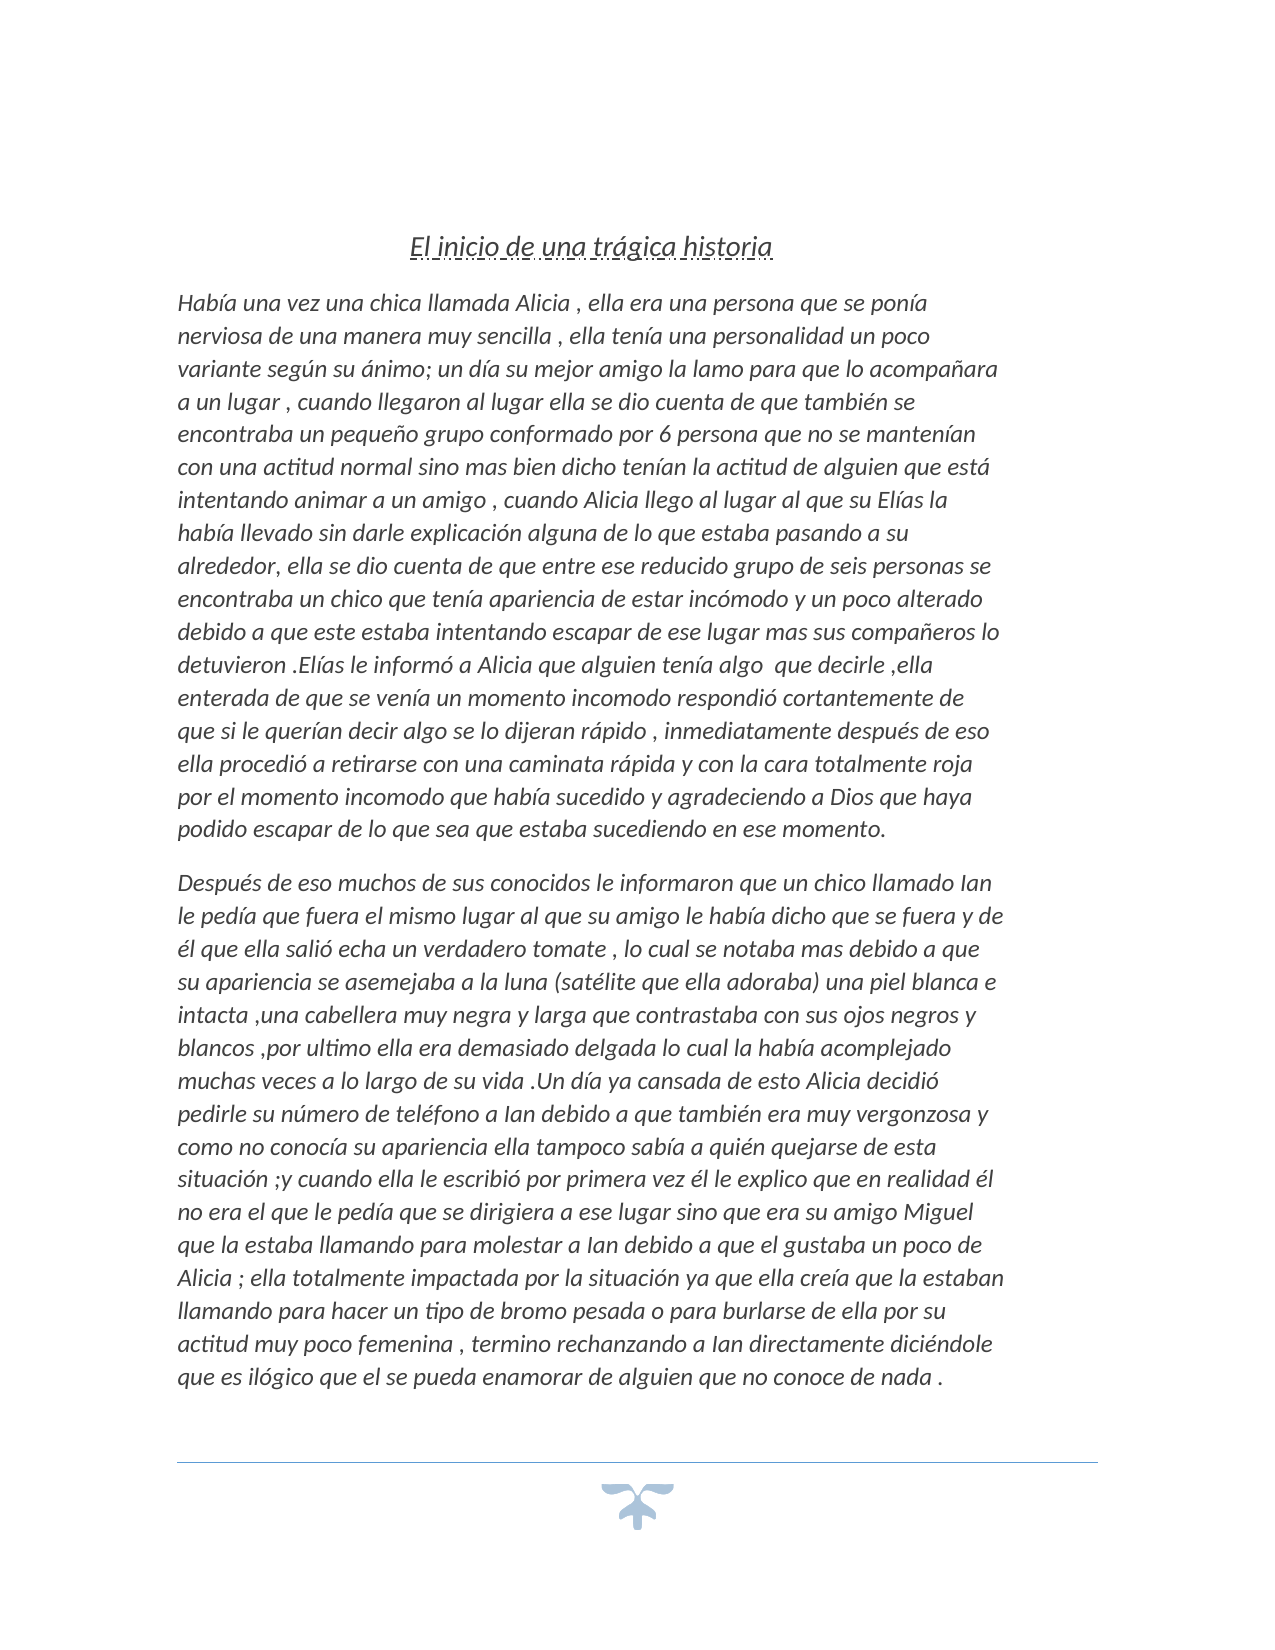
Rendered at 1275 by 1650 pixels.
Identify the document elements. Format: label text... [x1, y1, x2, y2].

text Después de eso muchos de sus conocidos le informaron que un chico llamado Ian le pedía que fuera el mismo lugar al que su amigo le había dicho que se fuera y de él que ella salió echa un verdadero tomate , lo cual se notaba mas debido a que su apariencia se asemejaba a la luna (satélite que ella adoraba) una piel blanca e intacta ,una cabellera muy negra y larga que contrastaba con sus ojos negros y blancos ,por ultimo ella era demasiado delgada lo cual la había acomplejado muchas veces a lo largo de su vida .Un día ya cansada de esto Alicia decidió pedirle su número de teléfono a Ian debido a que también era muy vergonzosa y como no conocía su apariencia ella tampoco sabía a quién quejarse de esta situación ;y cuando ella le escribió por primera vez él le explico que en realidad él no era el que le pedía que se dirigiera a ese lugar sino que era su amigo Miguel que la estaba llamando para molestar a Ian debido a que el gustaba un poco de Alicia ; ella totalmente impactada por la situación ya que ella creía que la estaban llamando para hacer un tipo de bromo pesada o para burlarse de ella por su actitud muy poco femenina , termino rechanzando a Ian directamente diciéndole que es ilógico que el se pueda enamorar de alguien que no conoce de nada . [177, 867, 1008, 1392]
text Había una vez una chica llamada Alicia , ella era una persona que se ponía nerviosa de una manera muy sencilla , ella tenía una personalidad un poco variante según su ánimo; un día su mejor amigo la lamo para que lo acompañara a un lugar , cuando llegaron al lugar ella se dio cuenta de que también se encontraba un pequeño grupo conformado por 6 persona que no se mantenían con una actitud normal sino mas bien dicho tenían la actitud de alguien que está intentando animar a un amigo , cuando Alicia llego al lugar al que su Elías la había llevado sin darle explicación alguna de lo que estaba pasando a su alrededor, ella se dio cuenta de que entre ese reducido grupo de seis personas se encontraba un chico que tenía apariencia de estar incómodo y un poco alterado debido a que este estaba intentando escapar de ese lugar mas sus compañeros lo detuvieron .Elías le informó a Alicia que alguien tenía algo que decirle ,ella enterada de que se venía un momento incomodo respondió cortantemente de que si le querían decir algo se lo dijeran rápido , inmediatamente después de eso ella procedió a retirarse con una caminata rápida y con la cara totalmente roja por el momento incomodo que había sucedido y agradeciendo a Dios que haya podido escapar de lo que sea que estaba sucediendo en ese momento. [177, 287, 1008, 844]
text El inicio de una trágica historia [177, 228, 1008, 263]
